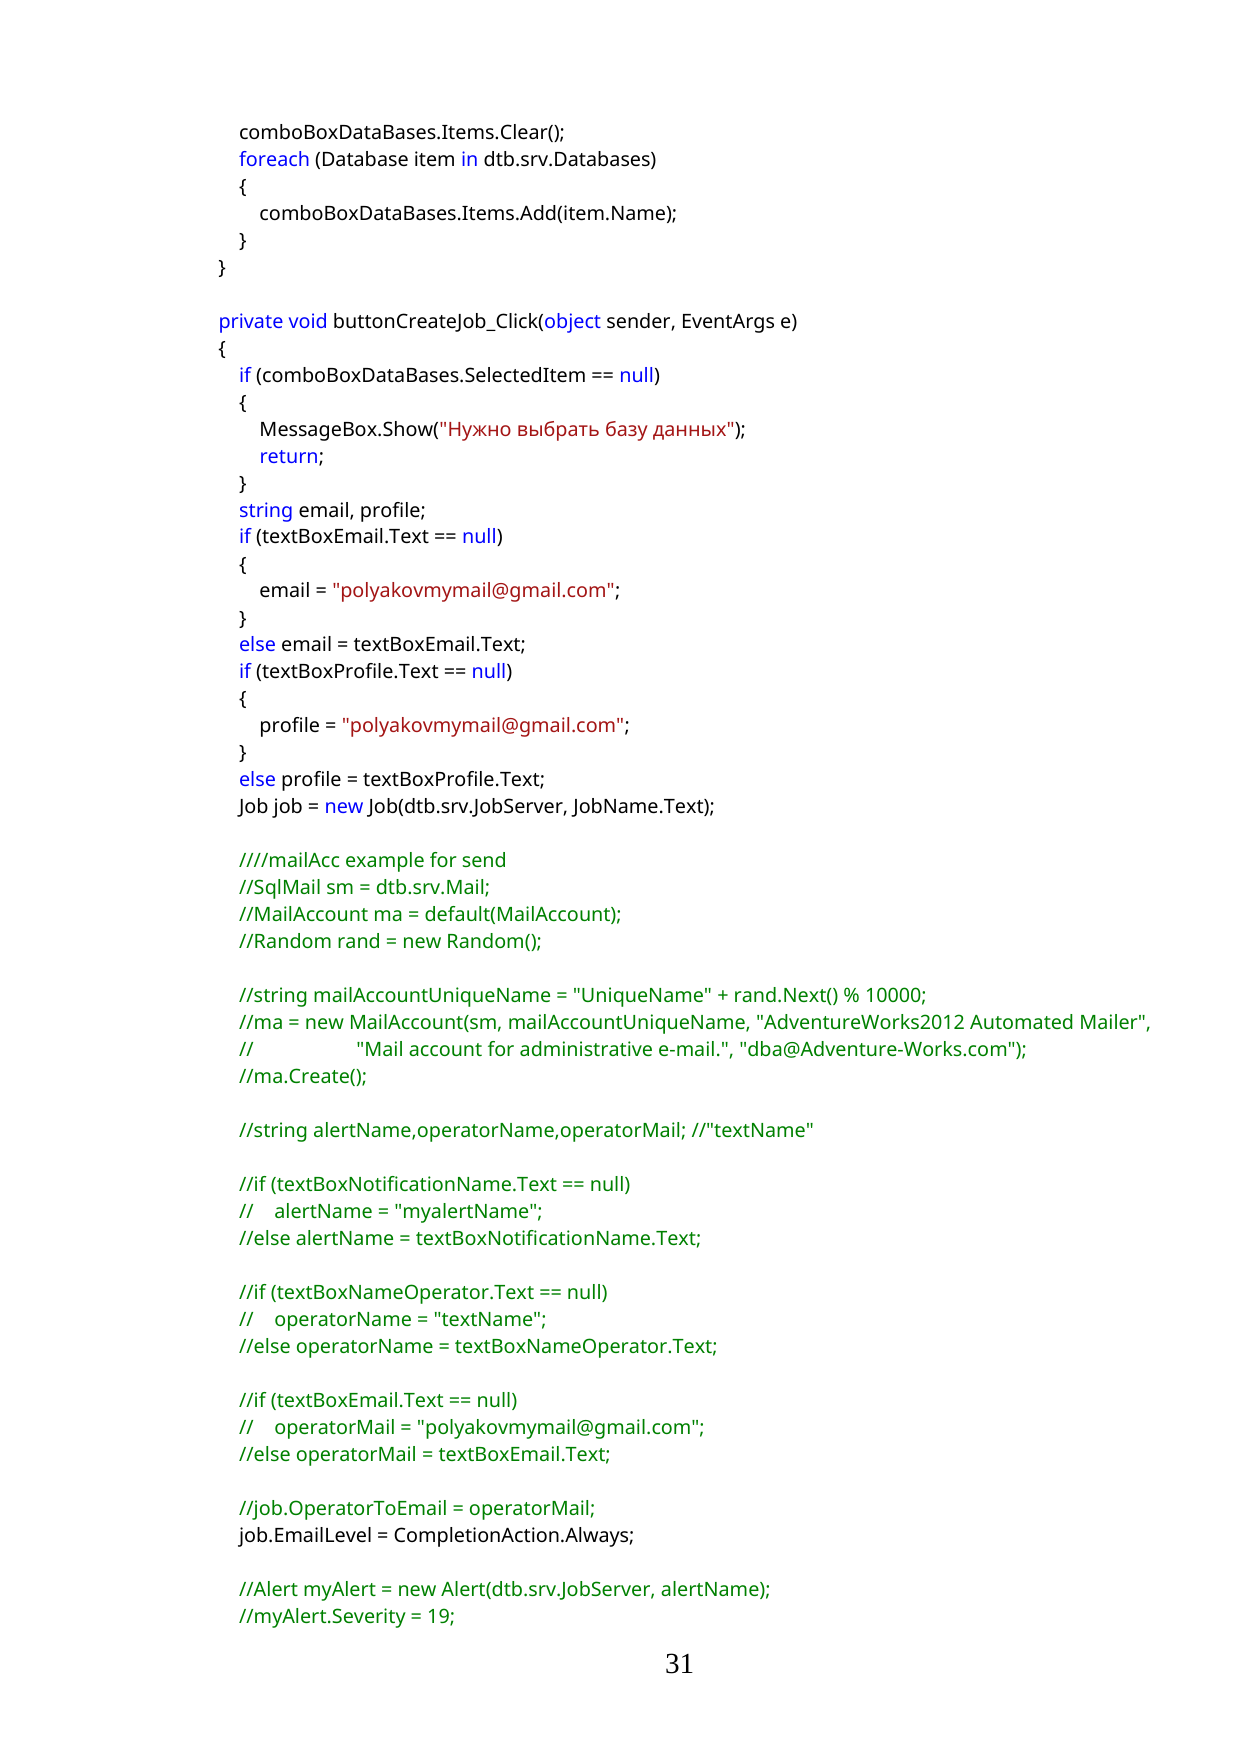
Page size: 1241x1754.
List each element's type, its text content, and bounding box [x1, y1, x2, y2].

text { [177, 685, 1181, 712]
text //job.OperatorToEmail = operatorMail; [177, 1494, 1181, 1521]
text if (textBoxProfile.Text == null) [177, 658, 1181, 685]
text //if (textBoxNameOperator.Text == null) [177, 1278, 1181, 1305]
text { [177, 550, 1181, 577]
text //string mailAccountUniqueName = "UniqueName" + rand.Next() % 10000; [177, 981, 1181, 1008]
text { [177, 172, 1181, 199]
text //Random rand = new Random(); [177, 927, 1181, 954]
text if (textBoxEmail.Text == null) [177, 523, 1181, 550]
text //Alert myAlert = new Alert(dtb.srv.JobServer, alertName); [177, 1575, 1181, 1602]
text Job job = new Job(dtb.srv.JobServer, JobName.Text); [177, 793, 1181, 819]
text } [177, 226, 1181, 253]
text } [177, 604, 1181, 631]
text MessageBox.Show("Нужно выбрать базу данных"); [177, 415, 1181, 442]
text // operatorMail = "polyakovmymail@gmail.com"; [177, 1413, 1181, 1440]
text } [177, 469, 1181, 496]
text //MailAccount ma = default(MailAccount); [177, 901, 1181, 927]
text if (comboBoxDataBases.SelectedItem == null) [177, 361, 1181, 388]
text // operatorName = "textName"; [177, 1305, 1181, 1332]
text return; [177, 442, 1181, 469]
text profile = "polyakovmymail@gmail.com"; [177, 712, 1181, 739]
text comboBoxDataBases.Items.Add(item.Name); [177, 199, 1181, 226]
text //ma = new MailAccount(sm, mailAccountUniqueName, "AdventureWorks2012 Automated Mailer", [177, 1008, 1181, 1035]
text //SqlMail sm = dtb.srv.Mail; [177, 873, 1181, 901]
text { [177, 334, 1181, 361]
text else email = textBoxEmail.Text; [177, 631, 1181, 658]
text comboBoxDataBases.Items.Clear(); [177, 118, 1181, 145]
text foreach (Database item in dtb.srv.Databases) [177, 145, 1181, 172]
text //else operatorMail = textBoxEmail.Text; [177, 1440, 1181, 1467]
text //ma.Create(); [177, 1062, 1181, 1089]
text //else alertName = textBoxNotificationName.Text; [177, 1224, 1181, 1251]
text //else operatorName = textBoxNameOperator.Text; [177, 1332, 1181, 1359]
text //myAlert.Severity = 19; [177, 1602, 1181, 1629]
text else profile = textBoxProfile.Text; [177, 766, 1181, 793]
text //string alertName,operatorName,operatorMail; //"textName" [177, 1116, 1181, 1143]
text //if (textBoxEmail.Text == null) [177, 1386, 1181, 1413]
text //if (textBoxNotificationName.Text == null) [177, 1170, 1181, 1197]
text } [177, 253, 1181, 280]
text ////mailAcc example for send [177, 847, 1181, 873]
text string email, profile; [177, 496, 1181, 523]
text { [177, 388, 1181, 415]
text job.EmailLevel = CompletionAction.Always; [177, 1521, 1181, 1548]
text // "Mail account for administrative e-mail.", "dba@Adventure-Works.com"); [177, 1035, 1181, 1062]
text private void buttonCreateJob_Click(object sender, EventArgs e) [177, 307, 1181, 334]
text // alertName = "myalertName"; [177, 1197, 1181, 1224]
text } [177, 739, 1181, 766]
text email = "polyakovmymail@gmail.com"; [177, 577, 1181, 604]
